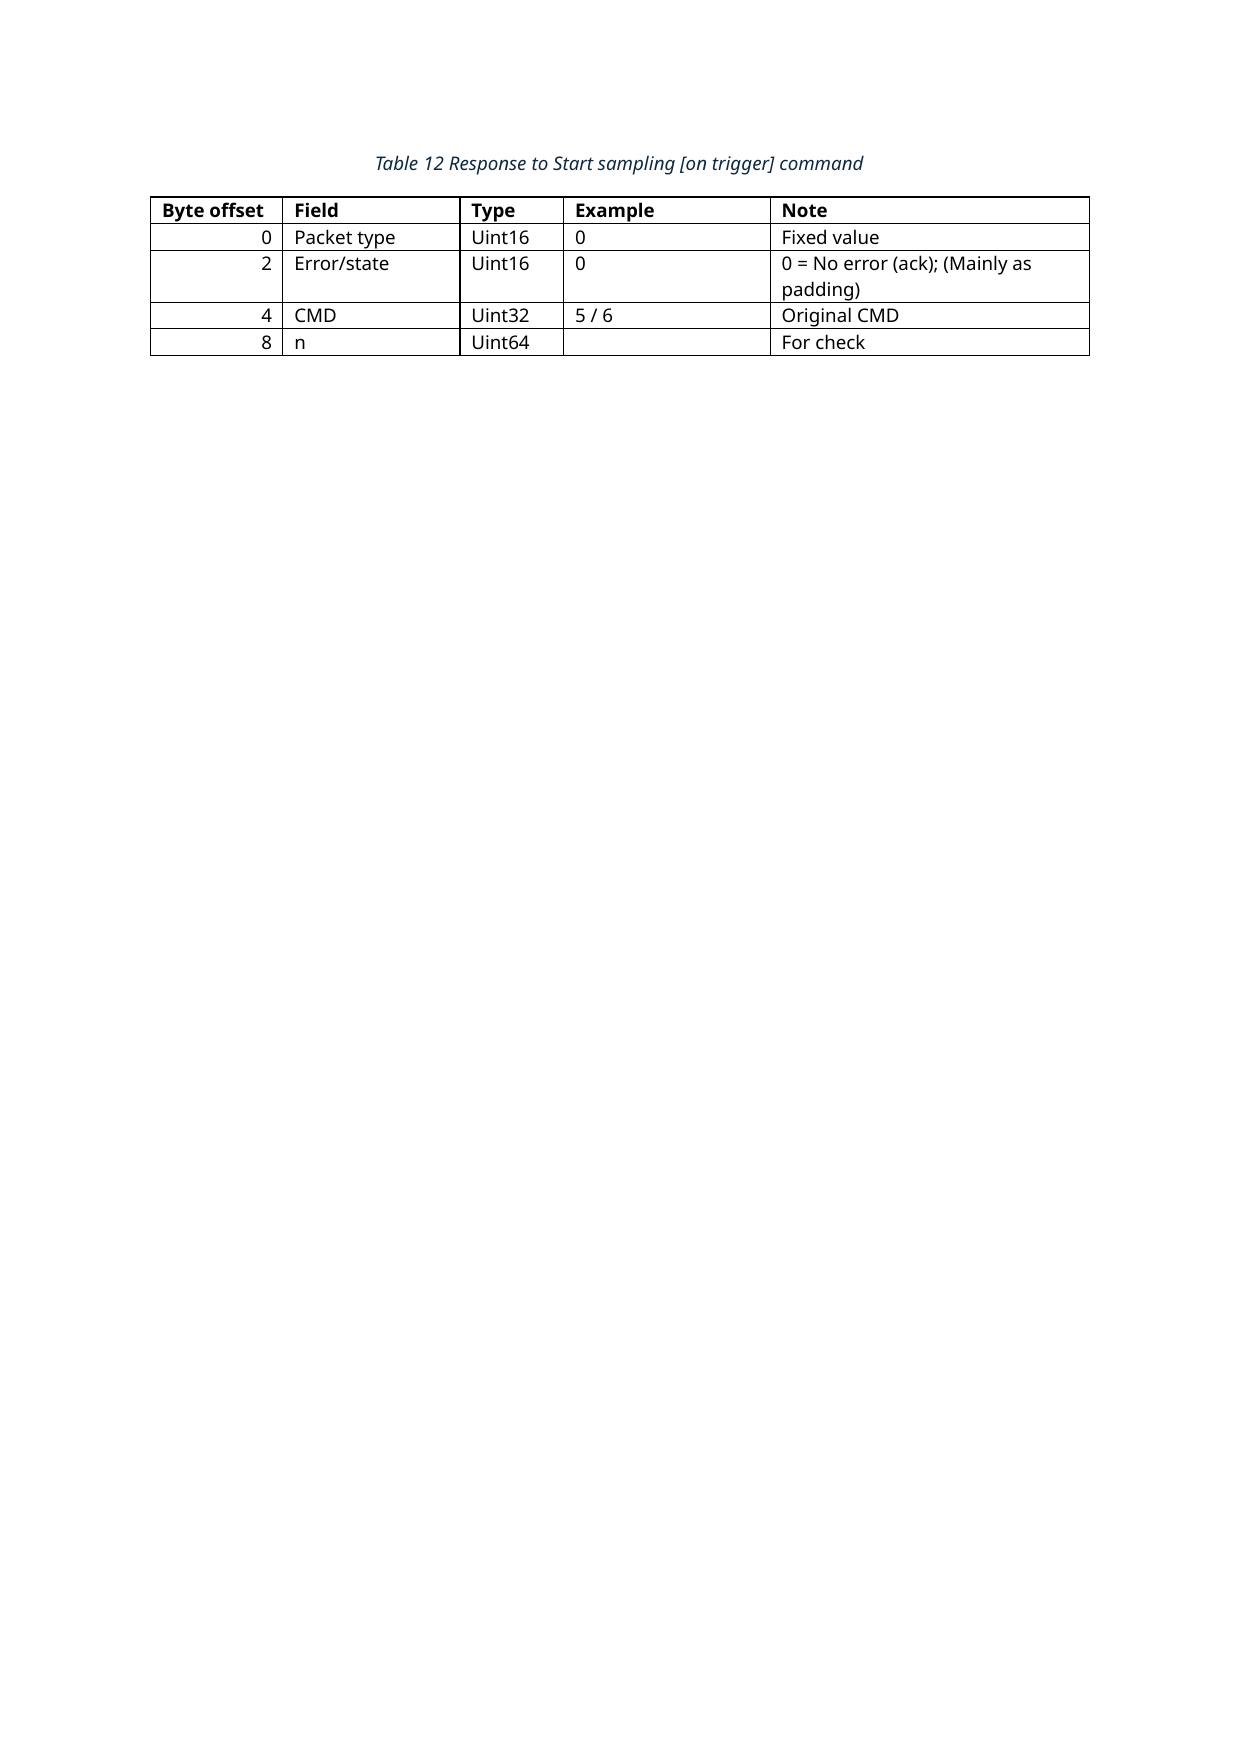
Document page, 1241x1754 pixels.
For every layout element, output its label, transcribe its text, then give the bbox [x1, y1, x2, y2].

table_header Byte offset [151, 198, 282, 223]
table_cell Uint64 [461, 329, 563, 355]
table_cell CMD [283, 303, 459, 328]
text Table 12 Response to Start sampling [on trigger] command [150, 150, 1090, 176]
table_header Field [283, 198, 459, 223]
table_cell Error/state [283, 251, 459, 302]
table_cell 0 = No error (ack); (Mainly as padding) [771, 251, 1089, 302]
table_cell 0 [151, 224, 282, 249]
table_cell 0 [564, 251, 770, 302]
table_cell 2 [151, 251, 282, 302]
table_cell Uint16 [461, 224, 563, 249]
table_header Type [461, 198, 563, 223]
table_cell Uint32 [461, 303, 563, 328]
table_cell For check [771, 329, 1089, 355]
table_header Note [771, 198, 1089, 223]
table_cell n [283, 329, 459, 355]
table_cell Fixed value [771, 224, 1089, 249]
table_cell 4 [151, 303, 282, 328]
table_cell Uint16 [461, 251, 563, 302]
table_cell 5 / 6 [564, 303, 770, 328]
table_header Example [564, 198, 770, 223]
table_cell [564, 329, 770, 355]
table_cell Original CMD [771, 303, 1089, 328]
table_cell 0 [564, 224, 770, 249]
table_cell 8 [151, 329, 282, 355]
table_cell Packet type [283, 224, 459, 249]
